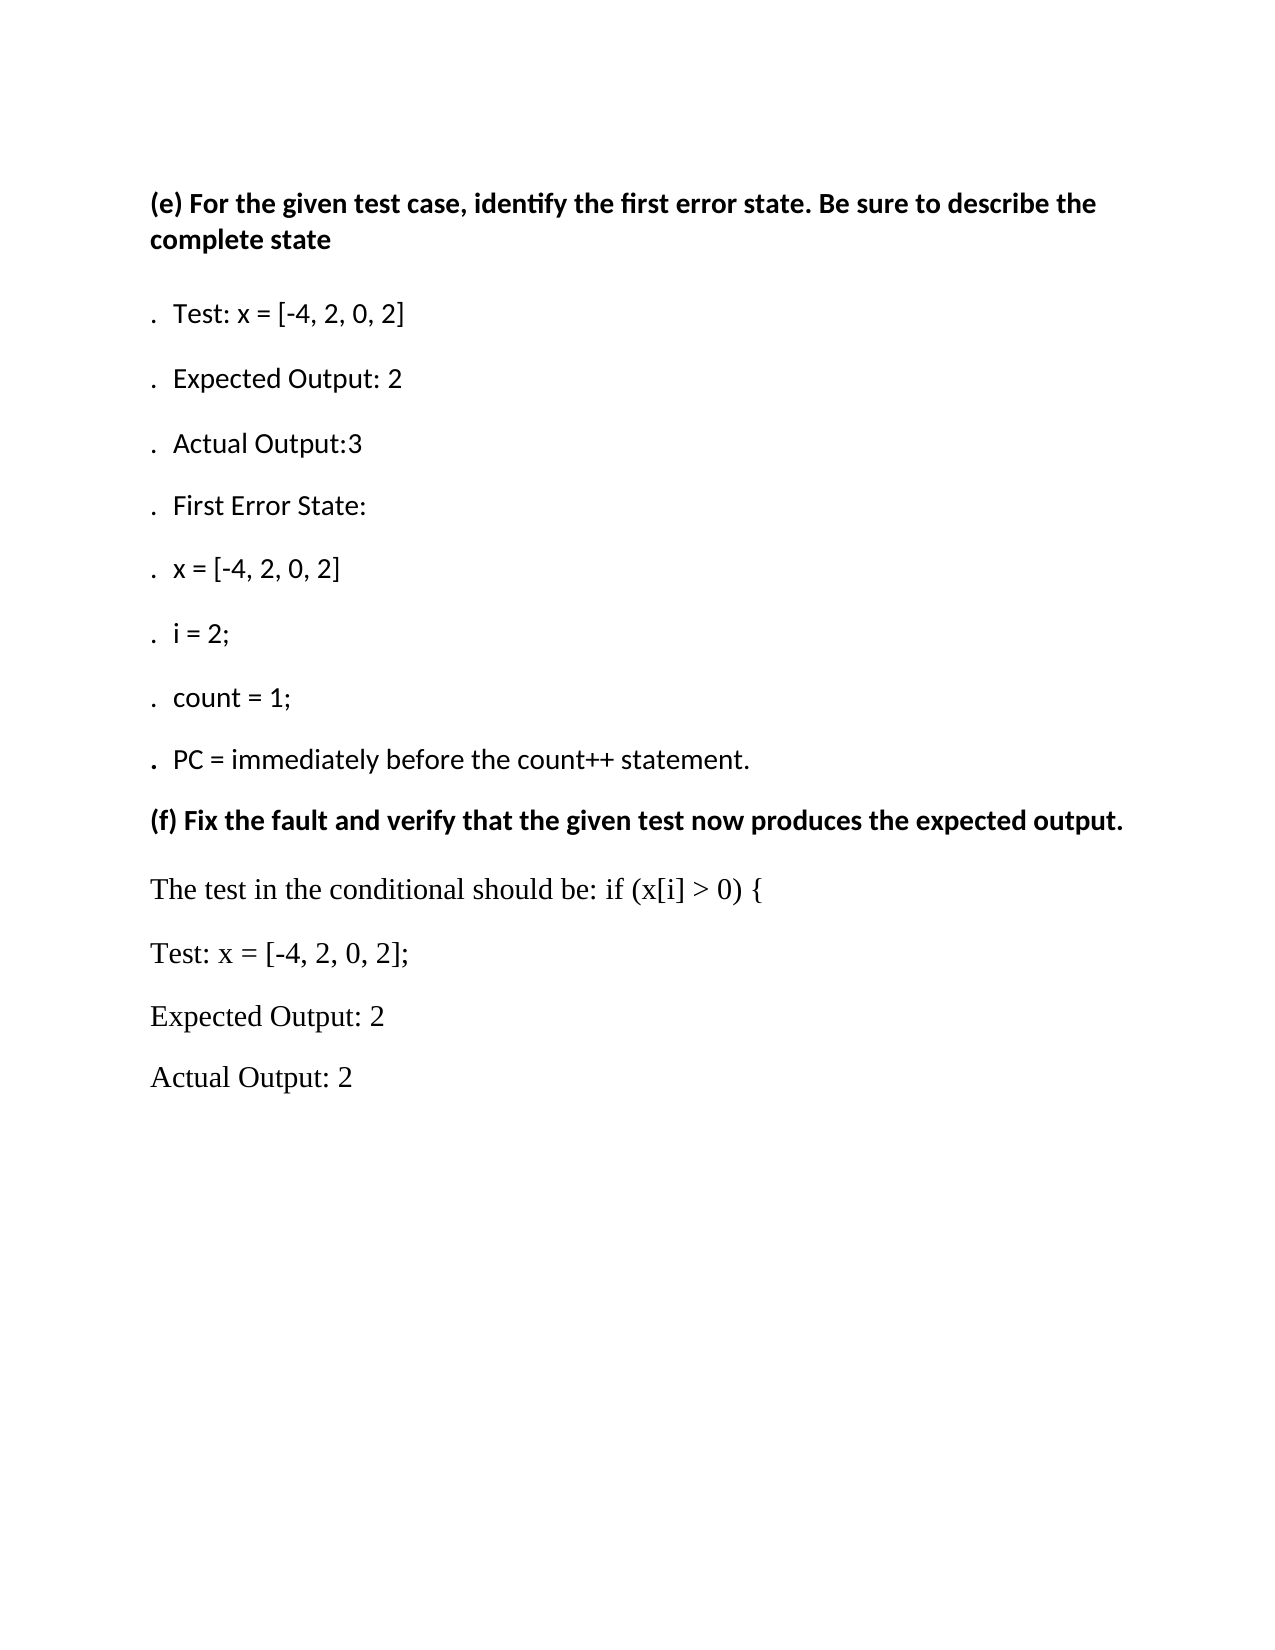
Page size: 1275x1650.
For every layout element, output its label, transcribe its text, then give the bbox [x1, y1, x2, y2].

text Expected Output: 2 [150, 998, 1125, 1033]
list Actual Output: 3 [150, 422, 1125, 462]
list i = 2; [150, 612, 1125, 652]
text Test: x = [-4, 2, 0, 2]; [150, 932, 1125, 973]
list Test: x = [-4, 2, 0, 2] [150, 292, 1125, 332]
text (f) Fix the fault and verify that the given test now produces the expected output. [150, 802, 1125, 837]
list Expected Output: 2 [150, 357, 1125, 397]
list PC = immediately before the count++ statement. [150, 741, 1125, 777]
list x = [-4, 2, 0, 2] [150, 547, 1125, 587]
list count = 1; [150, 677, 1125, 716]
text The test in the conditional should be: if (x[i] > 0) { [150, 871, 1125, 907]
list First Error State: [150, 487, 1125, 522]
text Actual Output: 2 [150, 1058, 1125, 1093]
text (e) For the given test case, identify the first error state. Be sure to describe the complete state [150, 186, 1125, 257]
